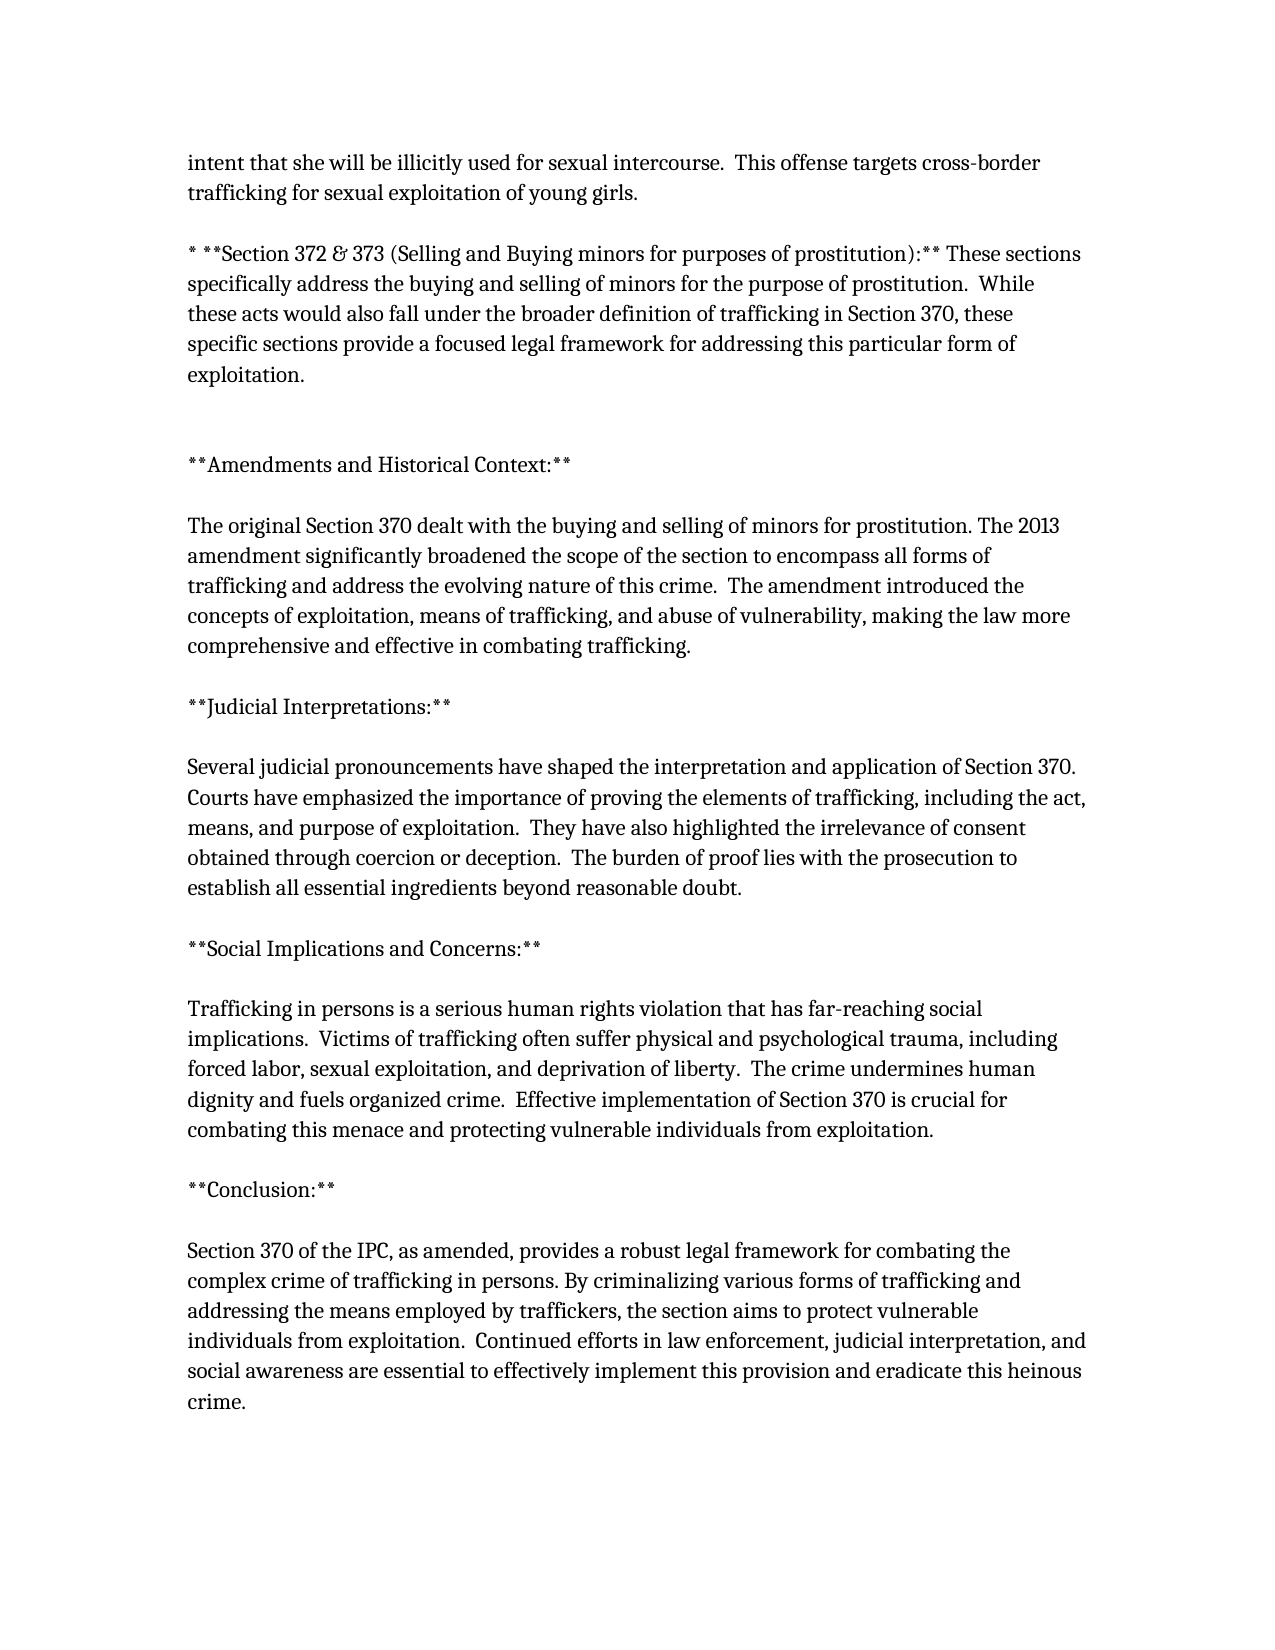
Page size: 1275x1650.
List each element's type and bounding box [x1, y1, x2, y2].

text [187, 150, 1087, 1445]
